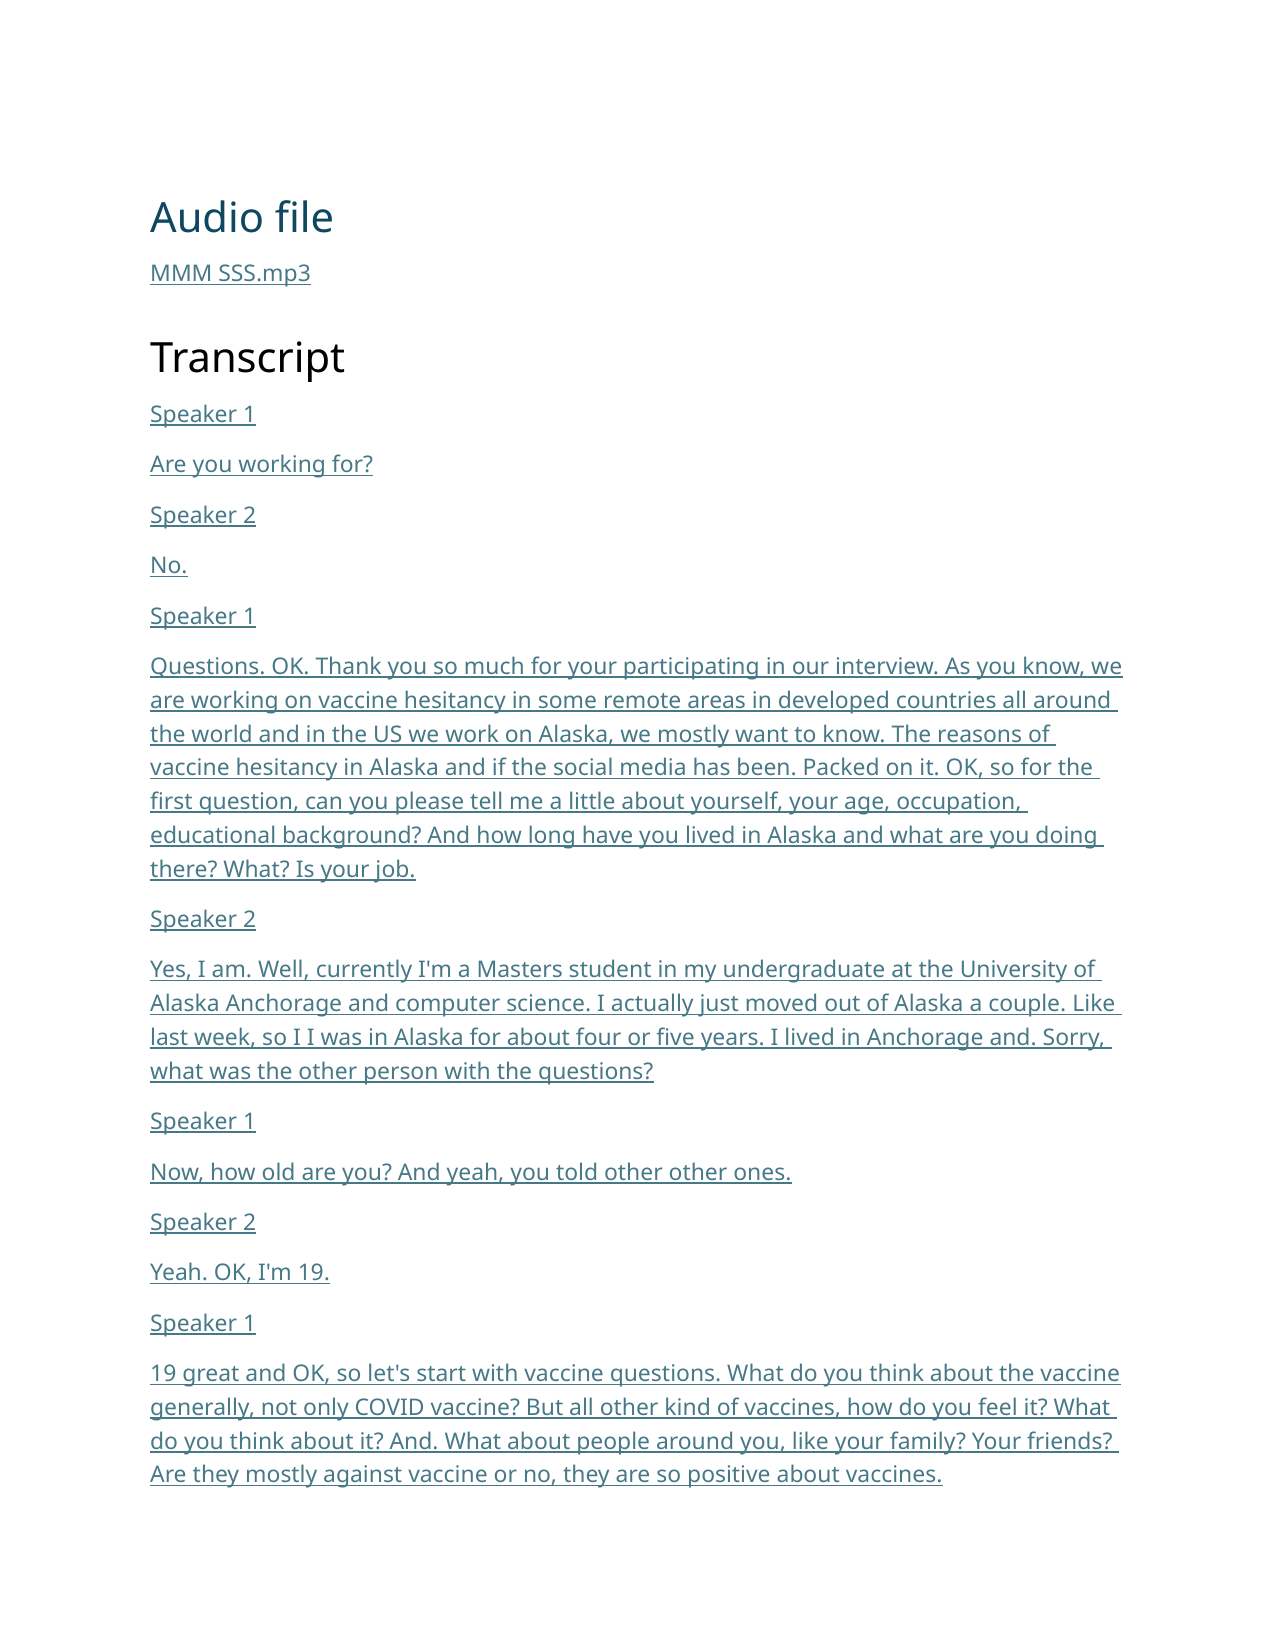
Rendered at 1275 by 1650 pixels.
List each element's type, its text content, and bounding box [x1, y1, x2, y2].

subtitle Transcript [150, 328, 1125, 385]
text Speaker 1 [150, 599, 1125, 631]
text Speaker 2 [150, 1206, 1125, 1237]
text Speaker 2 [150, 903, 1125, 934]
text Now, how old are you? And yeah, you told other other ones. [150, 1155, 1125, 1187]
text Speaker 2 [150, 499, 1125, 530]
subtitle Audio file [150, 187, 1125, 244]
text Yes, I am. Well, currently I'm a Masters student in my undergraduate at the University of Alaska Anchorage and computer science. I actually just moved out of Alaska a couple. Like last week, so I I was in Alaska for about four or five years. I lived in Anchorage and. Sorry, what was the other person with the questions? [150, 953, 1125, 1086]
text Speaker 1 [150, 398, 1125, 429]
text Yeah. OK, I'm 19. [150, 1256, 1125, 1287]
text Speaker 1 [150, 1105, 1125, 1136]
text Are you working for? [150, 448, 1125, 479]
text 19 great and OK, so let's start with vaccine questions. What do you think about the vaccine generally, not only COVID vaccine? But all other kind of vaccines, how do you feel it? What do you think about it? And. What about people around you, like your family? Your friends? Are they mostly against vaccine or no, they are so positive about vaccines. [150, 1357, 1125, 1489]
text Speaker 1 [150, 1307, 1125, 1338]
text No. [150, 549, 1125, 580]
text MMM SSS.mp3 [150, 257, 1125, 288]
text Questions. OK. Thank you so much for your participating in our interview. As you know, we are working on vaccine hesitancy in some remote areas in developed countries all around the world and in the US we work on Alaska, we mostly want to know. The reasons of vaccine hesitancy in Alaska and if the social media has been. Packed on it. OK, so for the first question, can you please tell me a little about yourself, your age, occupation, educational background? And how long have you lived in Alaska and what are you doing there? What? Is your job. [150, 650, 1125, 884]
